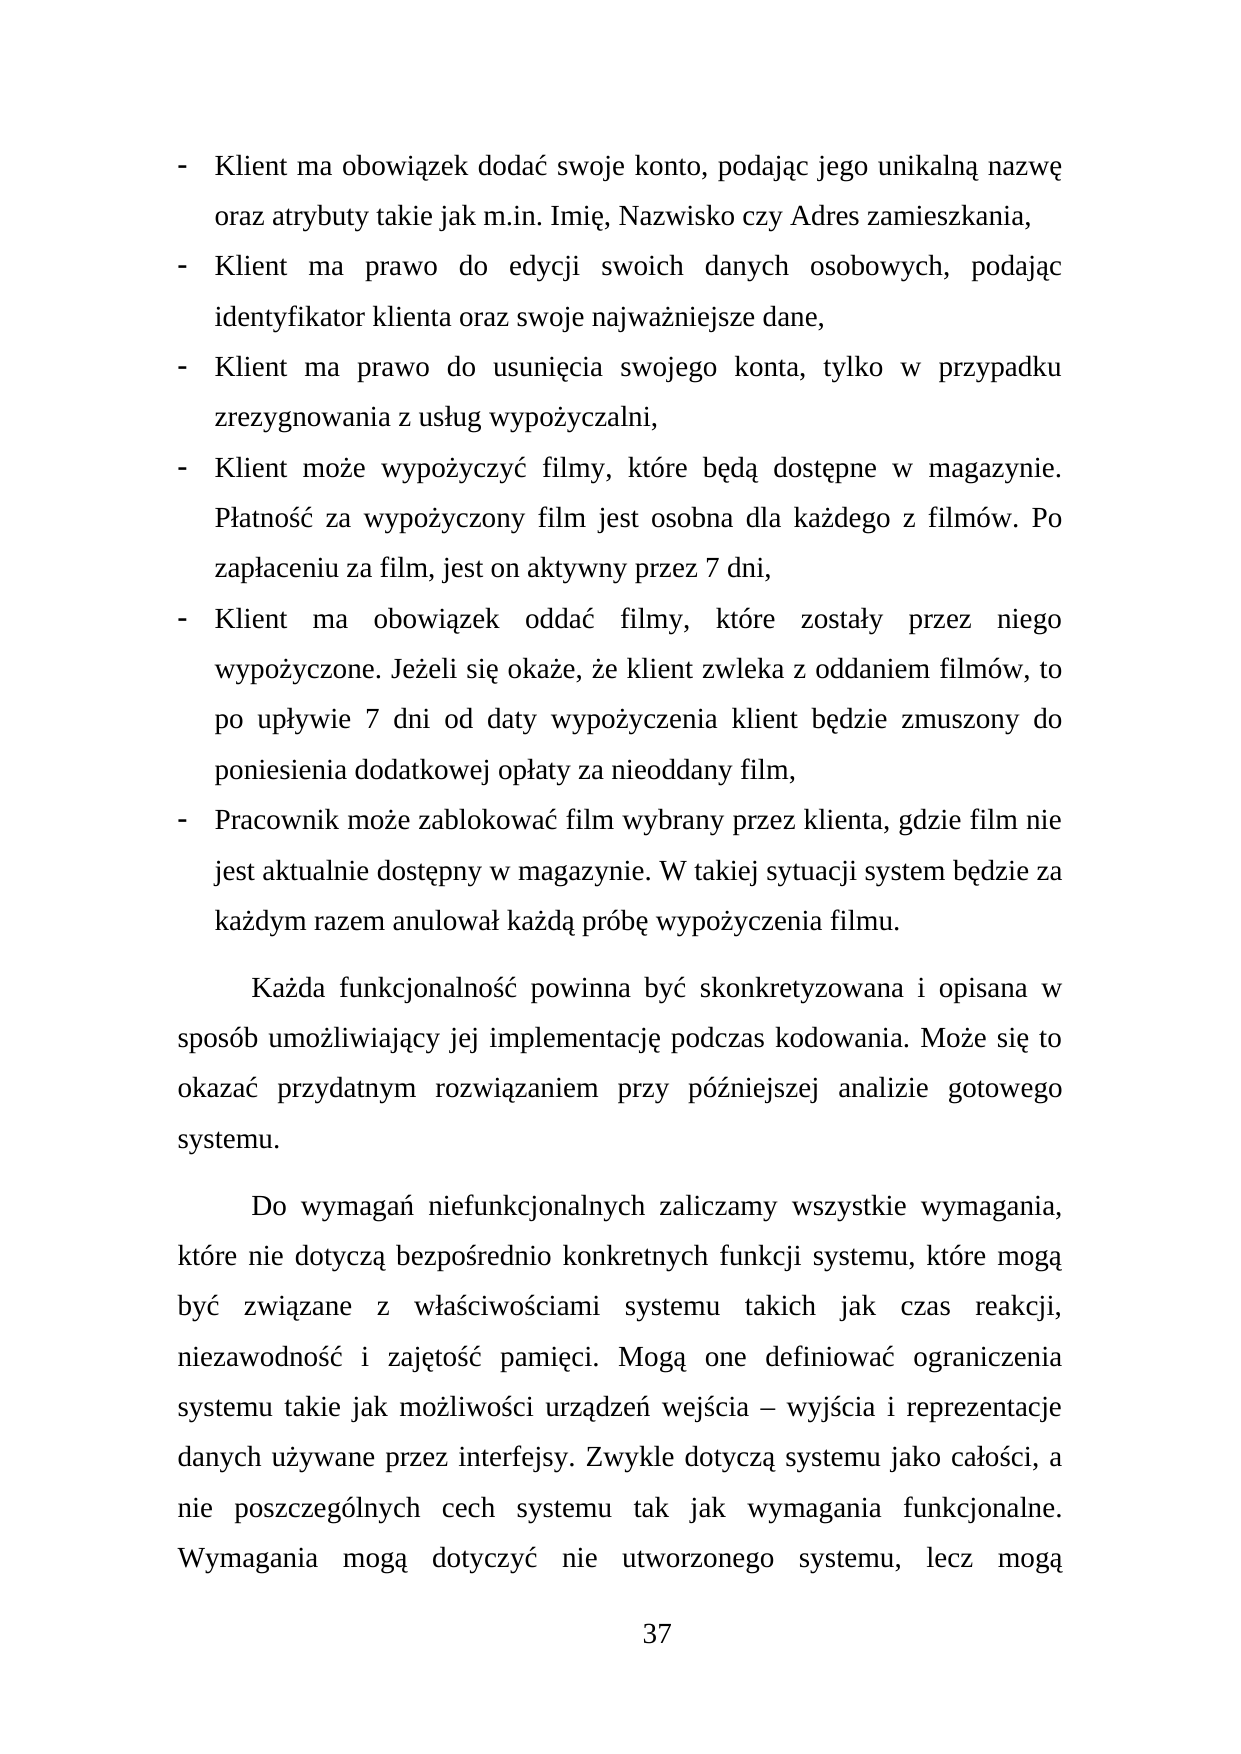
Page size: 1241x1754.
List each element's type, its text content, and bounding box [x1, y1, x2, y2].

list Pracownik może zablokować film wybrany przez klienta, gdzie film nie jest aktualnie dostępny w magazynie. W takiej sytuacji system będzie za każdym razem anulował każdą próbę wypożyczenia filmu. [177, 802, 1063, 937]
list Klient ma obowiązek oddać filmy, które zostały przez niego wypożyczone. Jeżeli się okaże, że klient zwleka z oddaniem filmów, to po upływie 7 dni od daty wypożyczenia klient będzie zmuszony do poniesienia dodatkowej opłaty za nieoddany film, [177, 601, 1063, 786]
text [177, 1188, 1063, 1574]
list Klient może wypożyczyć filmy, które będą dostępne w magazynie. Płatność za wypożyczony film jest osobna dla każdego z filmów. Po zapłaceniu za film, jest on aktywny przez 7 dni, [177, 450, 1063, 584]
list Klient ma prawo do usunięcia swojego konta, tylko w przypadku zrezygnowania z usług wypożyczalni, [177, 349, 1063, 433]
list Klient ma prawo do edycji swoich danych osobowych, podając identyfikator klienta oraz swoje najważniejsze dane, [177, 248, 1063, 332]
text Każda funkcjonalność powinna być skonkretyzowana i opisana w sposób umożliwiający jej implementację podczas kodowania. Może się to okazać przydatnym rozwiązaniem przy późniejszej analizie gotowego systemu. [177, 970, 1063, 1154]
list Klient ma obowiązek dodać swoje konto, podając jego unikalną nazwę oraz atrybuty takie jak m.in. Imię, Nazwisko czy Adres zamieszkania, [177, 148, 1063, 232]
